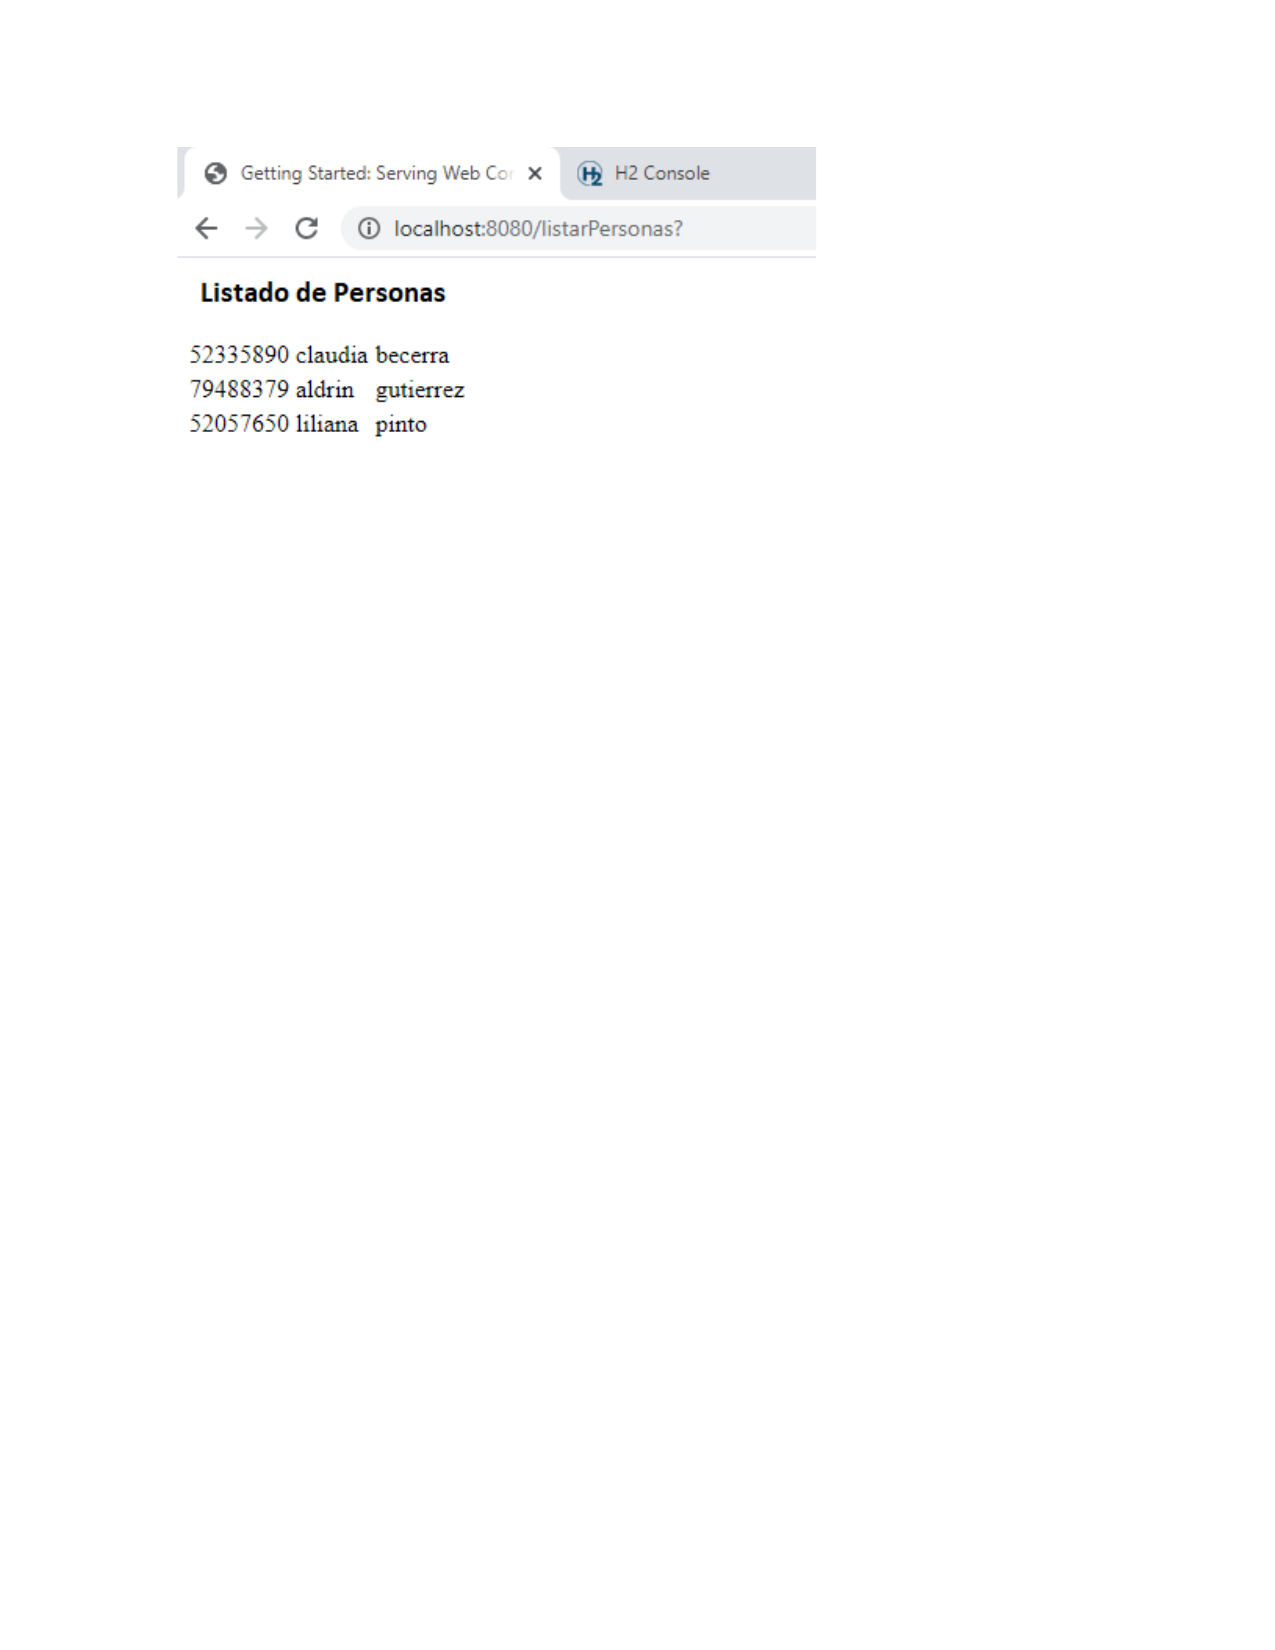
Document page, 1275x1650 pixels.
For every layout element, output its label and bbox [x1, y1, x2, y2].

picture [177, 147, 817, 551]
